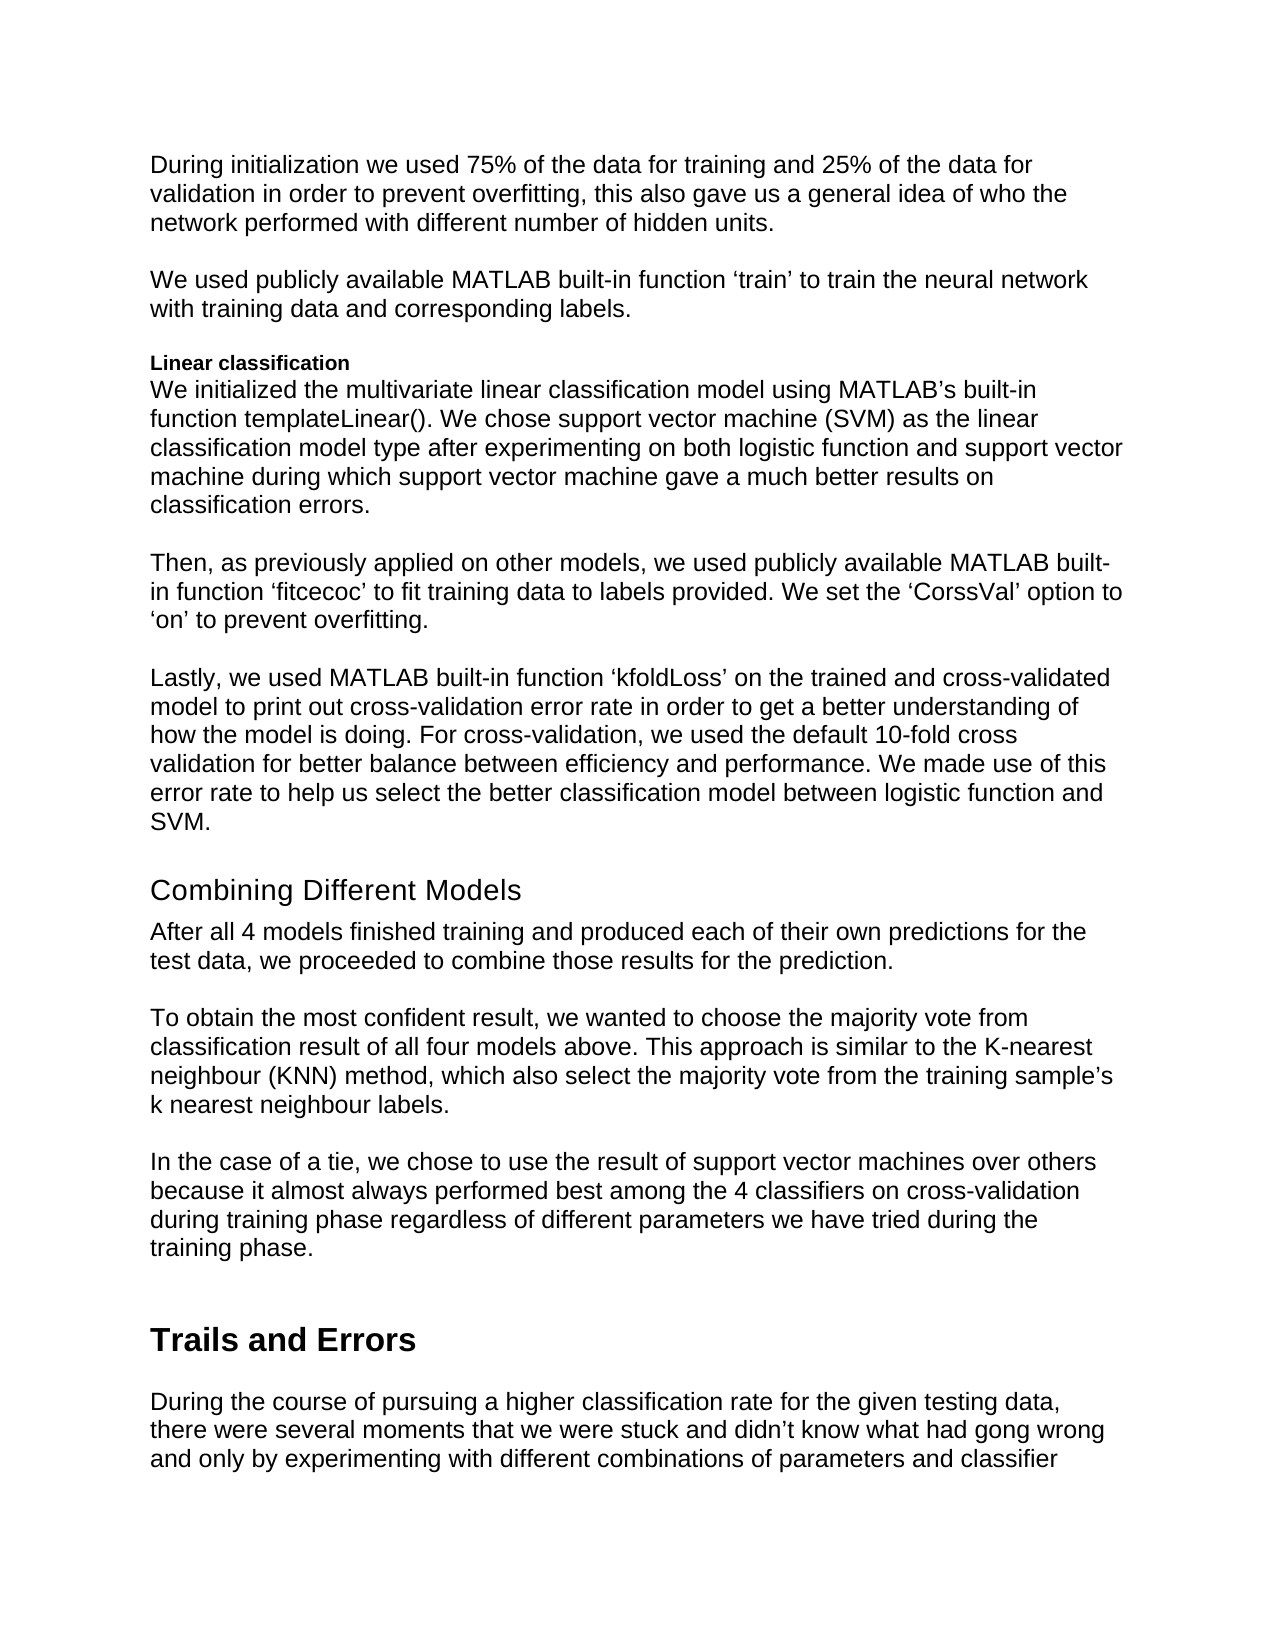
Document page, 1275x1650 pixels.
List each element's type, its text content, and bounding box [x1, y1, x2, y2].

text We initialized the multivariate linear classification model using MATLAB’s built-in function templateLinear(). We chose support vector machine (SVM) as the linear classification model type after experimenting on both logistic function and support vector machine during which support vector machine gave a much better results on classification errors. [150, 375, 1125, 519]
text In the case of a tie, we chose to use the result of support vector machines over others because it almost always performed best among the 4 classifiers on cross-validation during training phase regardless of different parameters we have tried during the training phase. [150, 1147, 1125, 1262]
text Lastly, we used MATLAB built-in function ‘kfoldLoss’ on the trained and cross-validated model to print out cross-validation error rate in order to get a better understanding of how the model is doing. For cross-validation, we used the default 10-fold cross validation for better balance between efficiency and performance. We made use of this error rate to help us select the better classification model between logistic function and SVM. [150, 663, 1125, 835]
text Linear classification [150, 351, 1125, 375]
text Trails and Errors [150, 1319, 1125, 1358]
text During initialization we used 75% of the data for training and 25% of the data for validation in order to prevent overfitting, this also gave us a general idea of who the network performed with different number of hidden units. [150, 150, 1125, 236]
text Combining Different Models [150, 873, 1125, 906]
text Then, as previously applied on other models, we used publicly available MATLAB built-in function ‘fitcecoc’ to fit training data to labels provided. We set the ‘CorssVal’ option to ‘on’ to prevent overfitting. [150, 548, 1125, 634]
text We used publicly available MATLAB built-in function ‘train’ to train the neural network with training data and corresponding labels. [150, 265, 1125, 322]
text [150, 1387, 1125, 1473]
text After all 4 models finished training and produced each of their own predictions for the test data, we proceeded to combine those results for the prediction. [150, 917, 1125, 974]
text To obtain the most confident result, we wanted to choose the majority vote from classification result of all four models above. This approach is similar to the K-nearest neighbour (KNN) method, which also select the majority vote from the training sample’s k nearest neighbour labels. [150, 1003, 1125, 1118]
